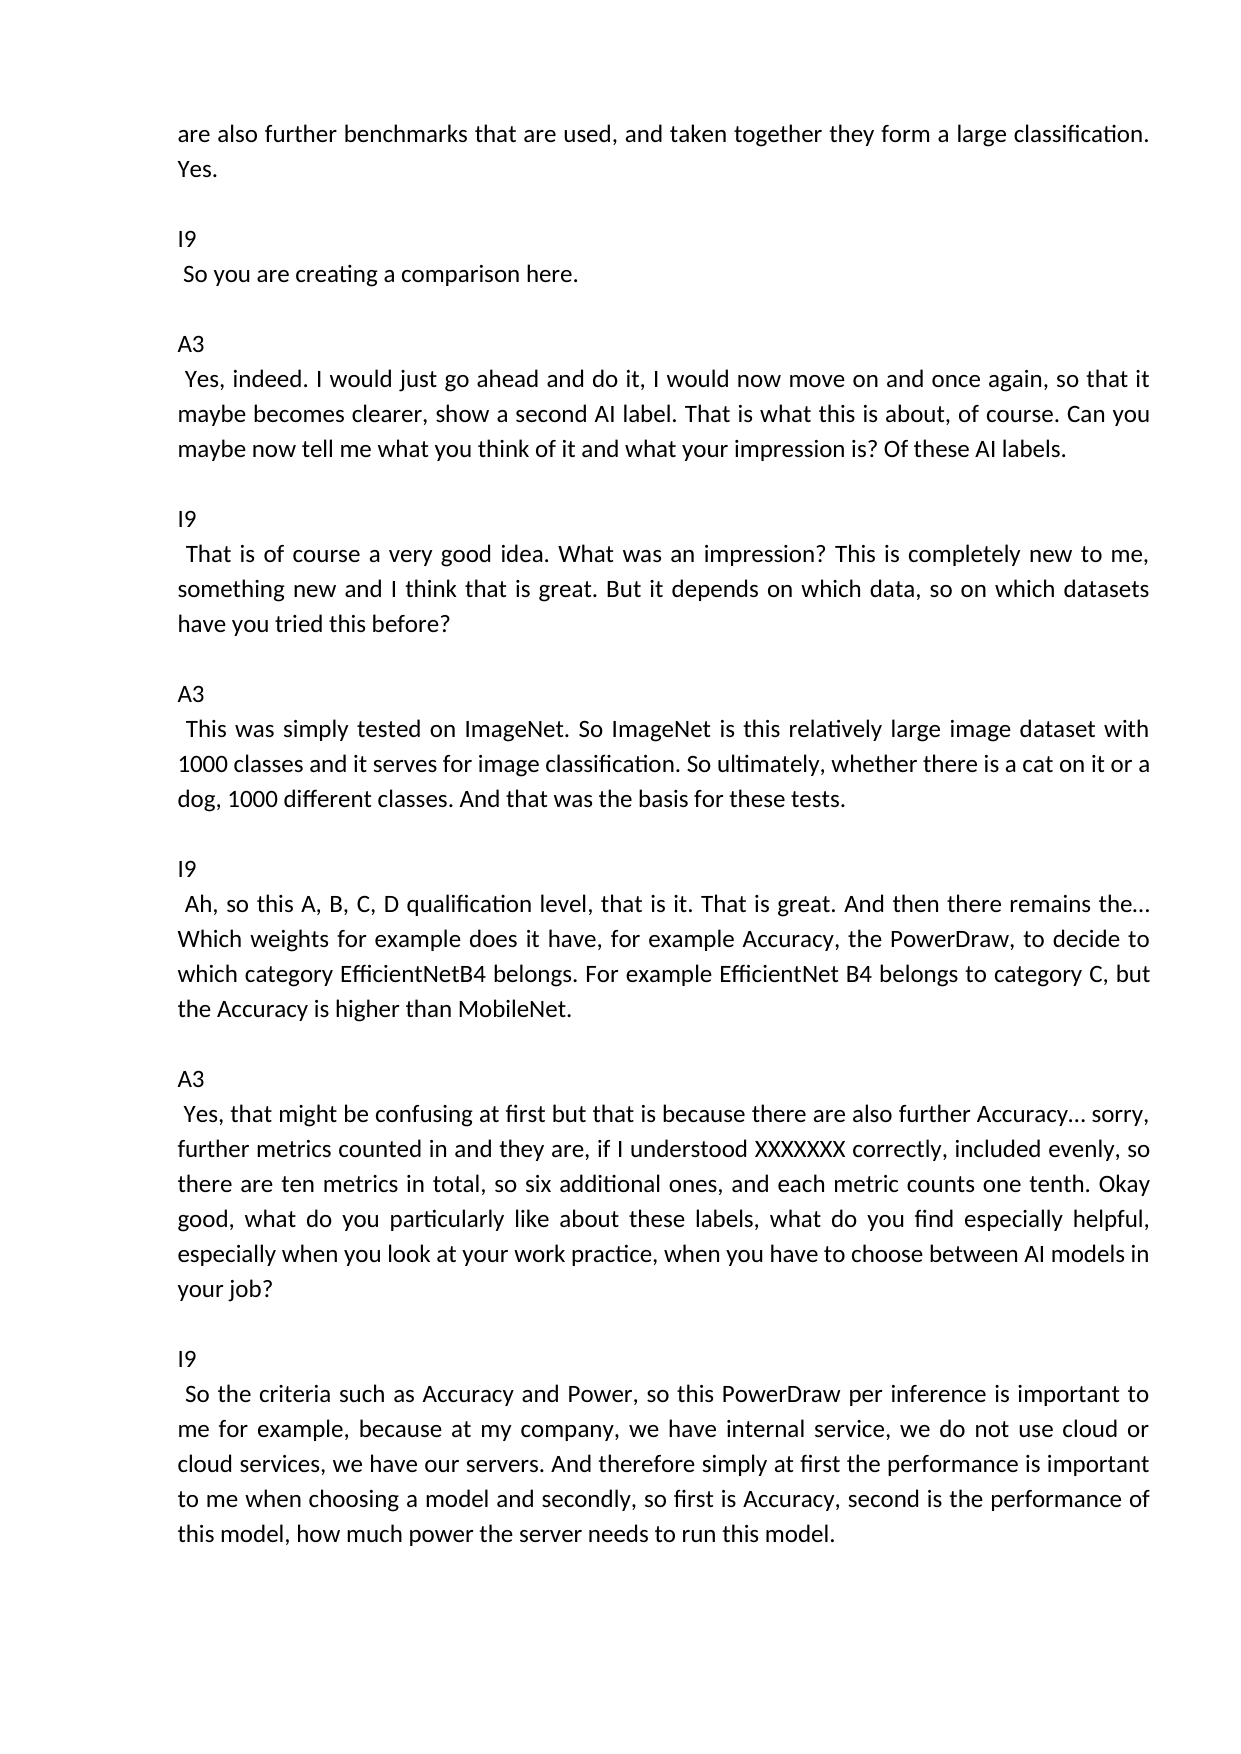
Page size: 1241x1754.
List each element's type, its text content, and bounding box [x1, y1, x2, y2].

text I9 So the criteria such as Accuracy and Power, so this PowerDraw per inference is important to me for example, because at my company, we have internal service, we do not use cloud or cloud services, we have our servers. And therefore simply at first the performance is important to me when choosing a model and secondly, so first is Accuracy, second is the performance of this model, how much power the server needs to run this model. [177, 1343, 1152, 1549]
text A3 Yes, indeed. I would just go ahead and do it, I would now move on and once again, so that it maybe becomes clearer, show a second AI label. That is what this is about, of course. Can you maybe now tell me what you think of it and what your impression is? Of these AI labels. [177, 328, 1152, 464]
text A3 This was simply tested on ImageNet. So ImageNet is this relatively large image dataset with 1000 classes and it serves for image classification. So ultimately, whether there is a cat on it or a dog, 1000 different classes. And that was the basis for these tests. [177, 678, 1152, 814]
text A3 Yes, that might be confusing at first but that is because there are also further Accuracy… sorry, further metrics counted in and they are, if I understood XXXXXXX correctly, included evenly, so there are ten metrics in total, so six additional ones, and each metric counts one tenth. Okay good, what do you particularly like about these labels, what do you find especially helpful, especially when you look at your work practice, when you have to choose between AI models in your job? [177, 1063, 1152, 1304]
text I9 That is of course a very good idea. What was an impression? This is completely new to me, something new and I think that is great. But it depends on which data, so on which datasets have you tried this before? [177, 503, 1152, 639]
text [177, 118, 1152, 184]
text I9 So you are creating a comparison here. [177, 223, 1152, 289]
text I9 Ah, so this A, B, C, D qualification level, that is it. That is great. And then there remains the… Which weights for example does it have, for example Accuracy, the PowerDraw, to decide to which category EfficientNetB4 belongs. For example EfficientNet B4 belongs to category C, but the Accuracy is higher than MobileNet. [177, 853, 1152, 1024]
